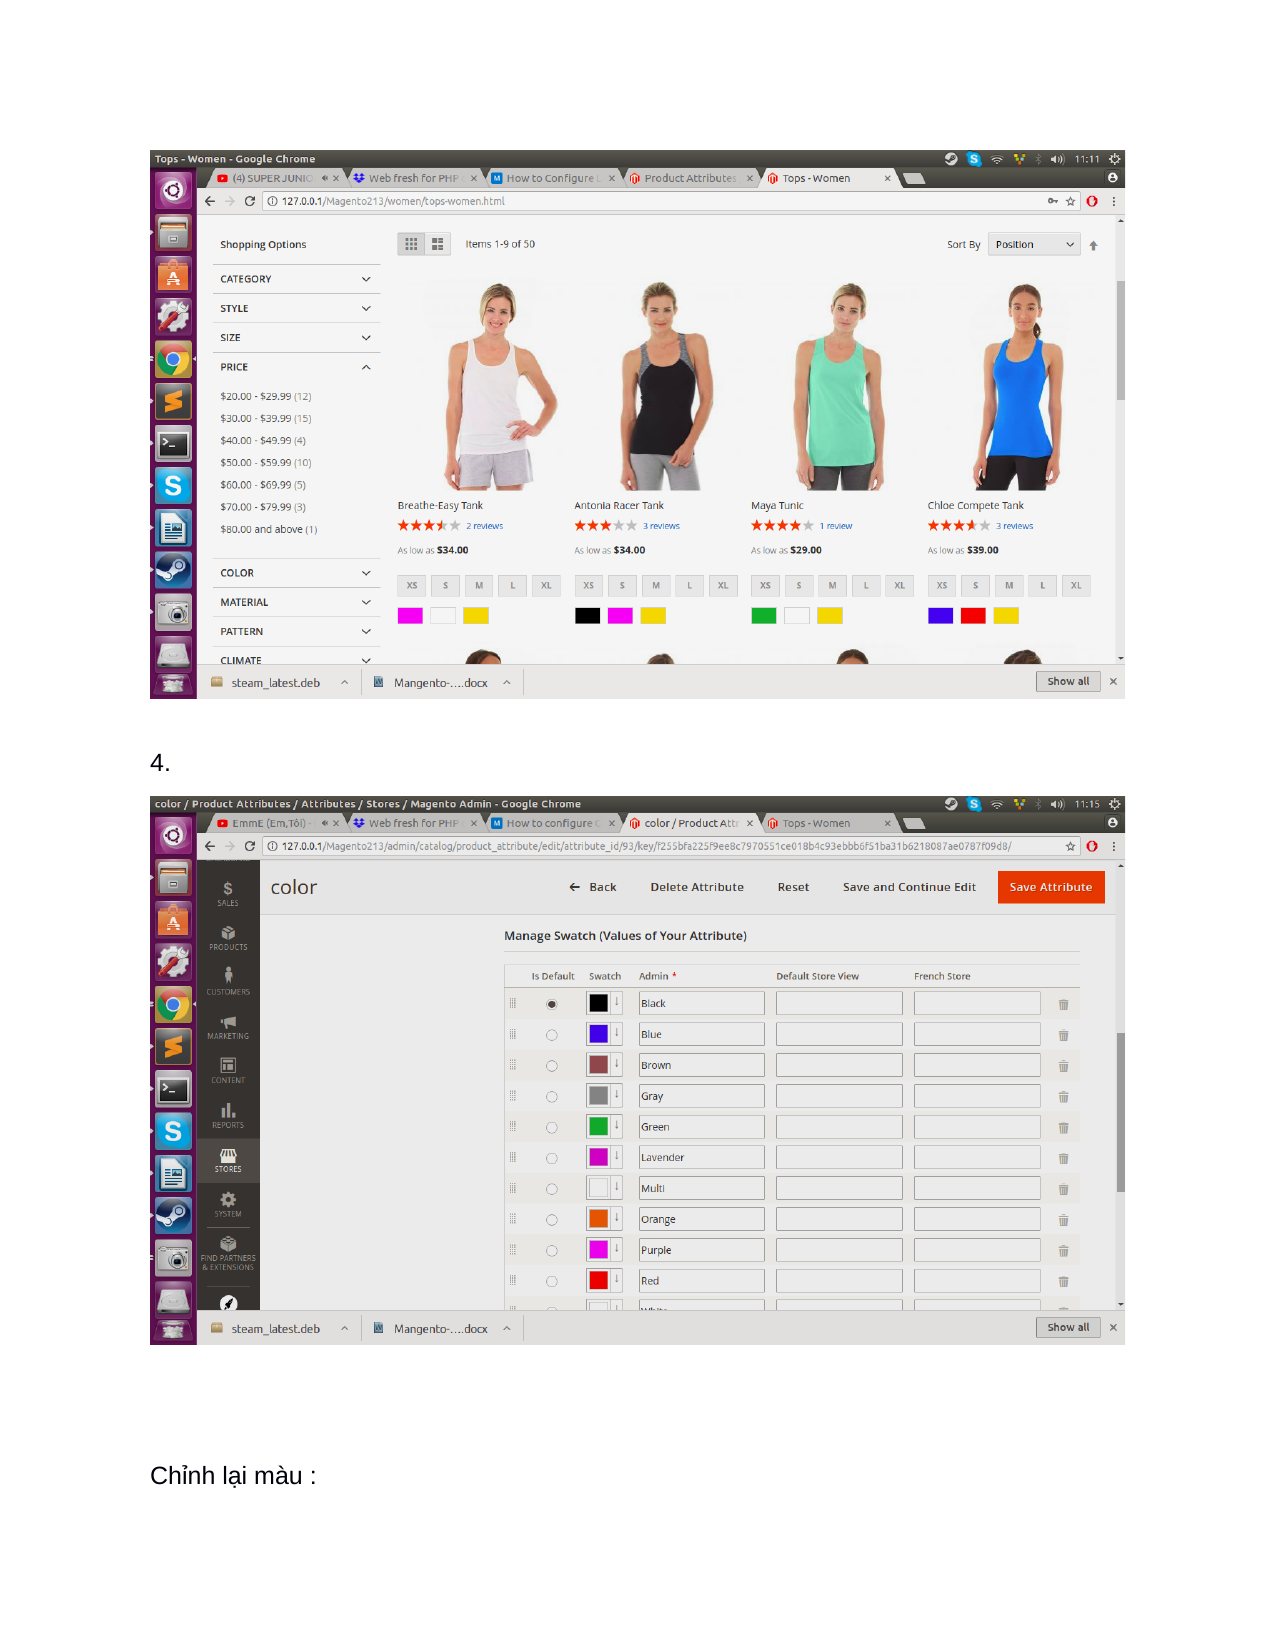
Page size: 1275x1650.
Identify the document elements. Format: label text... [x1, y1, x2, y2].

text 4. [150, 748, 1125, 777]
picture [971, 155, 977, 162]
picture [971, 800, 977, 807]
text Chỉnh lại màu : [150, 1461, 1125, 1489]
picture [150, 150, 1125, 699]
picture [150, 796, 1125, 1345]
